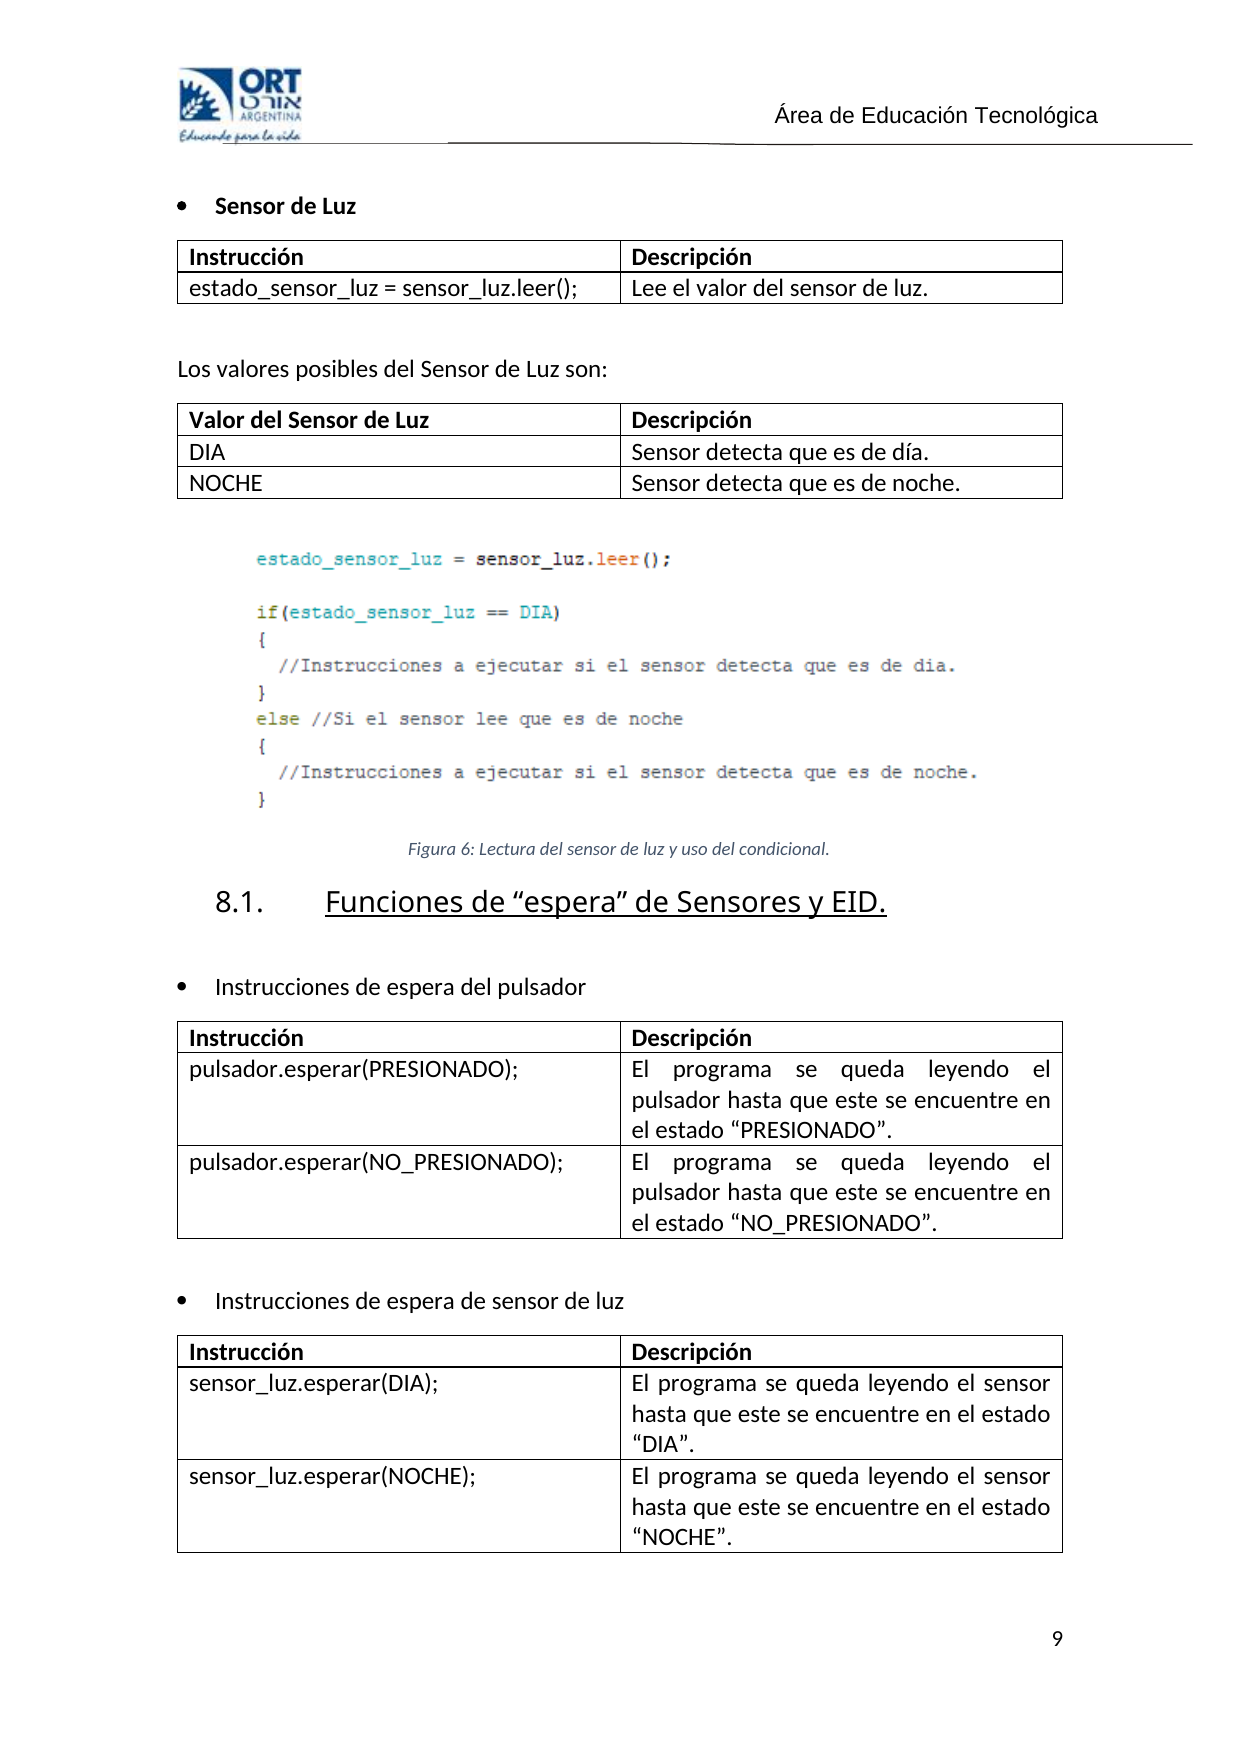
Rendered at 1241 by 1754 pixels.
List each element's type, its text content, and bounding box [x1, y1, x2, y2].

table_cell sensor_luz.esperar(DIA); [178, 1368, 620, 1459]
picture [177, 66, 303, 146]
table_cell Sensor detecta que es de noche. [621, 467, 1062, 498]
picture [252, 548, 989, 819]
table_cell Lee el valor del sensor de luz. [621, 273, 1062, 303]
table_cell El programa se queda leyendo el pulsador hasta que este se encuentre en el estado “NO_PRESIONADO”. [621, 1146, 1062, 1237]
table_cell El programa se queda leyendo el sensor hasta que este se encuentre en el estado “NOCHE”. [621, 1460, 1062, 1552]
table_header Instrucción [178, 1022, 620, 1052]
table_header Instrucción [178, 241, 620, 271]
table_header Descripción [621, 1022, 1062, 1052]
table_cell DIA [178, 436, 620, 466]
table_cell NOCHE [178, 467, 620, 498]
table_cell pulsador.esperar(PRESIONADO); [178, 1053, 620, 1145]
table_cell Sensor detecta que es de día. [621, 436, 1062, 466]
table_cell pulsador.esperar(NO_PRESIONADO); [178, 1146, 620, 1237]
list Instrucciones de espera de sensor de luz [177, 1285, 1063, 1316]
table_header Instrucción [178, 1336, 620, 1366]
table_header Descripción [621, 241, 1062, 271]
table_cell sensor_luz.esperar(NOCHE); [178, 1460, 620, 1552]
table_header Descripción [621, 1336, 1062, 1366]
list Sensor de Luz [177, 148, 1063, 221]
table_header Valor del Sensor de Luz [178, 404, 620, 435]
text Los valores posibles del Sensor de Luz son: [177, 353, 1063, 384]
subtitle Funciones de “espera” de Sensores y EID. [215, 881, 1063, 921]
table_header Descripción [621, 404, 1062, 435]
table_cell El programa se queda leyendo el pulsador hasta que este se encuentre en el estado “PRESIONADO”. [621, 1053, 1062, 1145]
table_cell El programa se queda leyendo el sensor hasta que este se encuentre en el estado “DIA”. [621, 1368, 1062, 1459]
table_cell estado_sensor_luz = sensor_luz.leer(); [178, 273, 620, 303]
list Instrucciones de espera del pulsador [177, 971, 1063, 1002]
